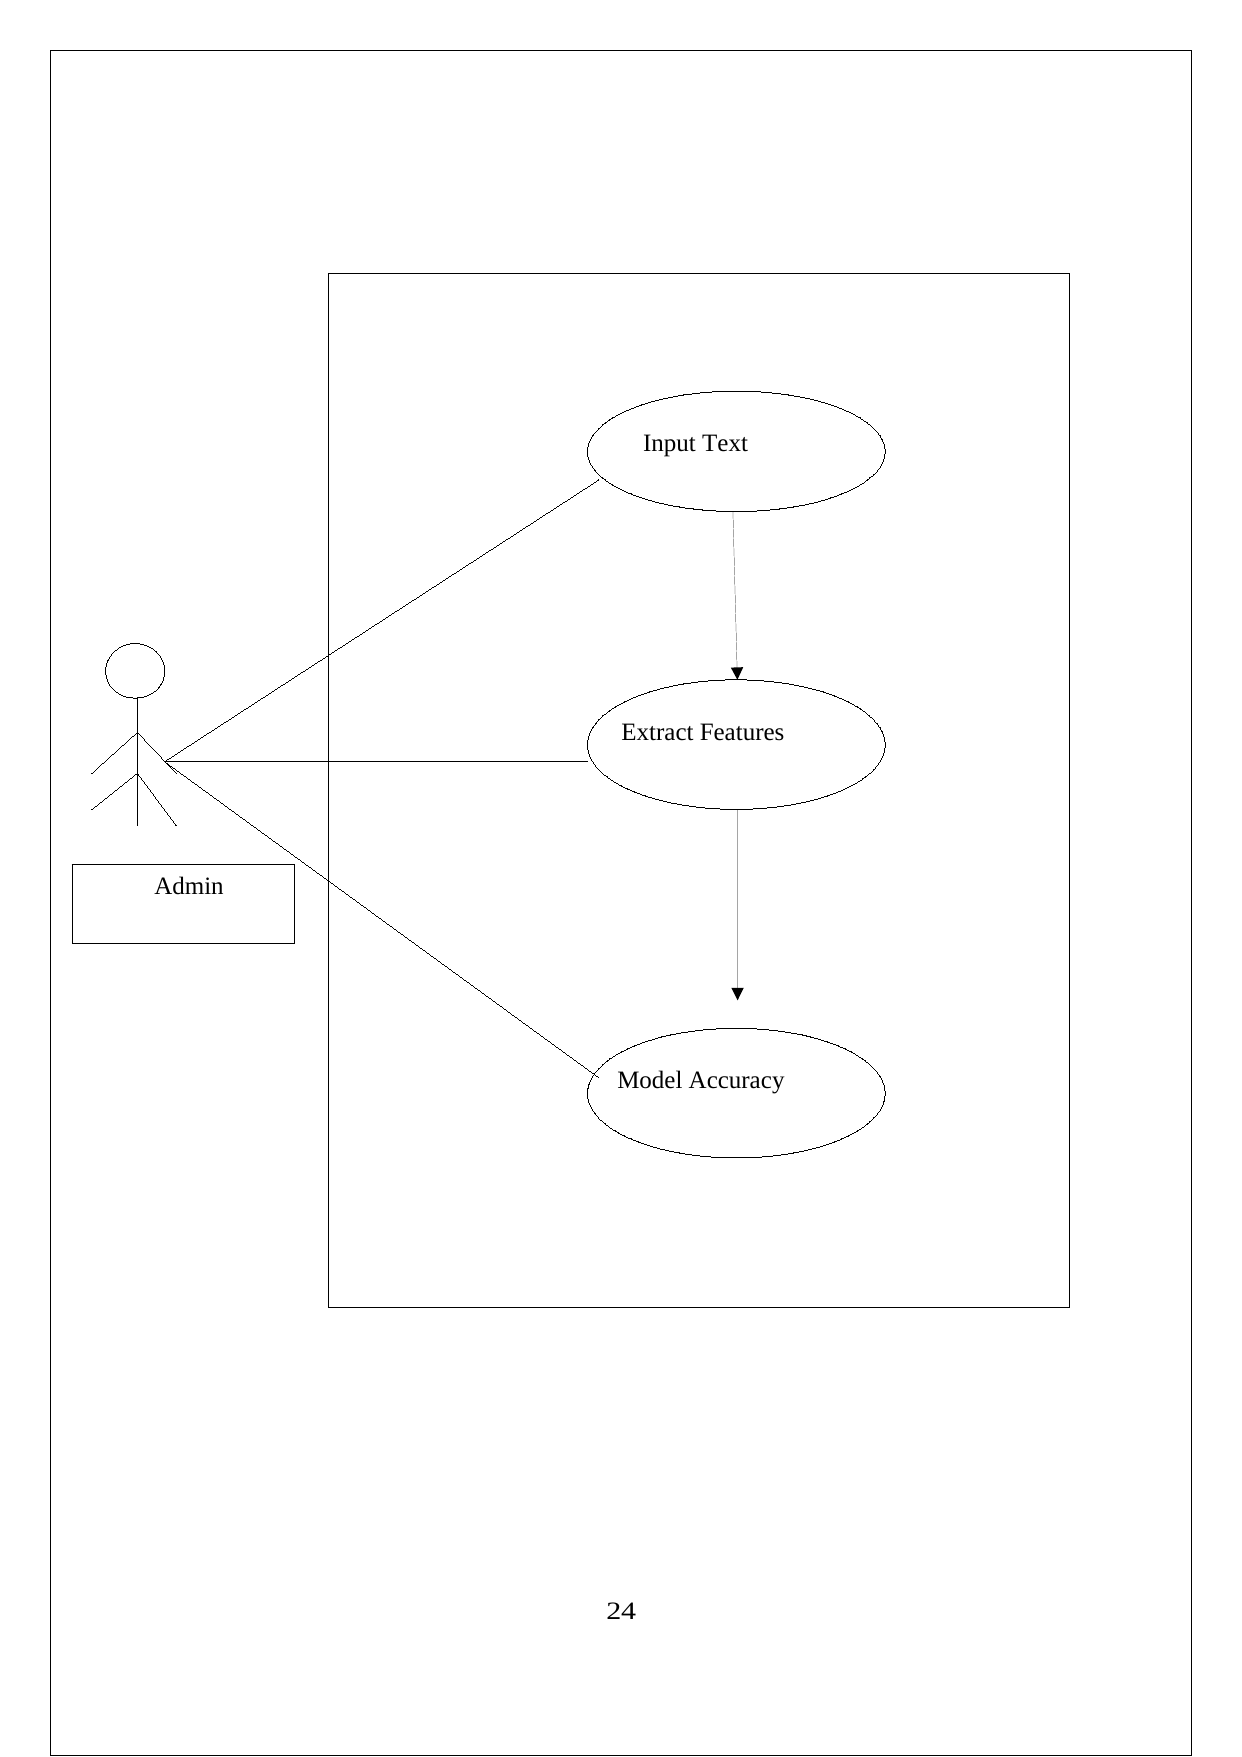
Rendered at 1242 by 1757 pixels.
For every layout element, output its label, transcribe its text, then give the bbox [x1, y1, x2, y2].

text 24 [103, 1596, 1063, 1625]
